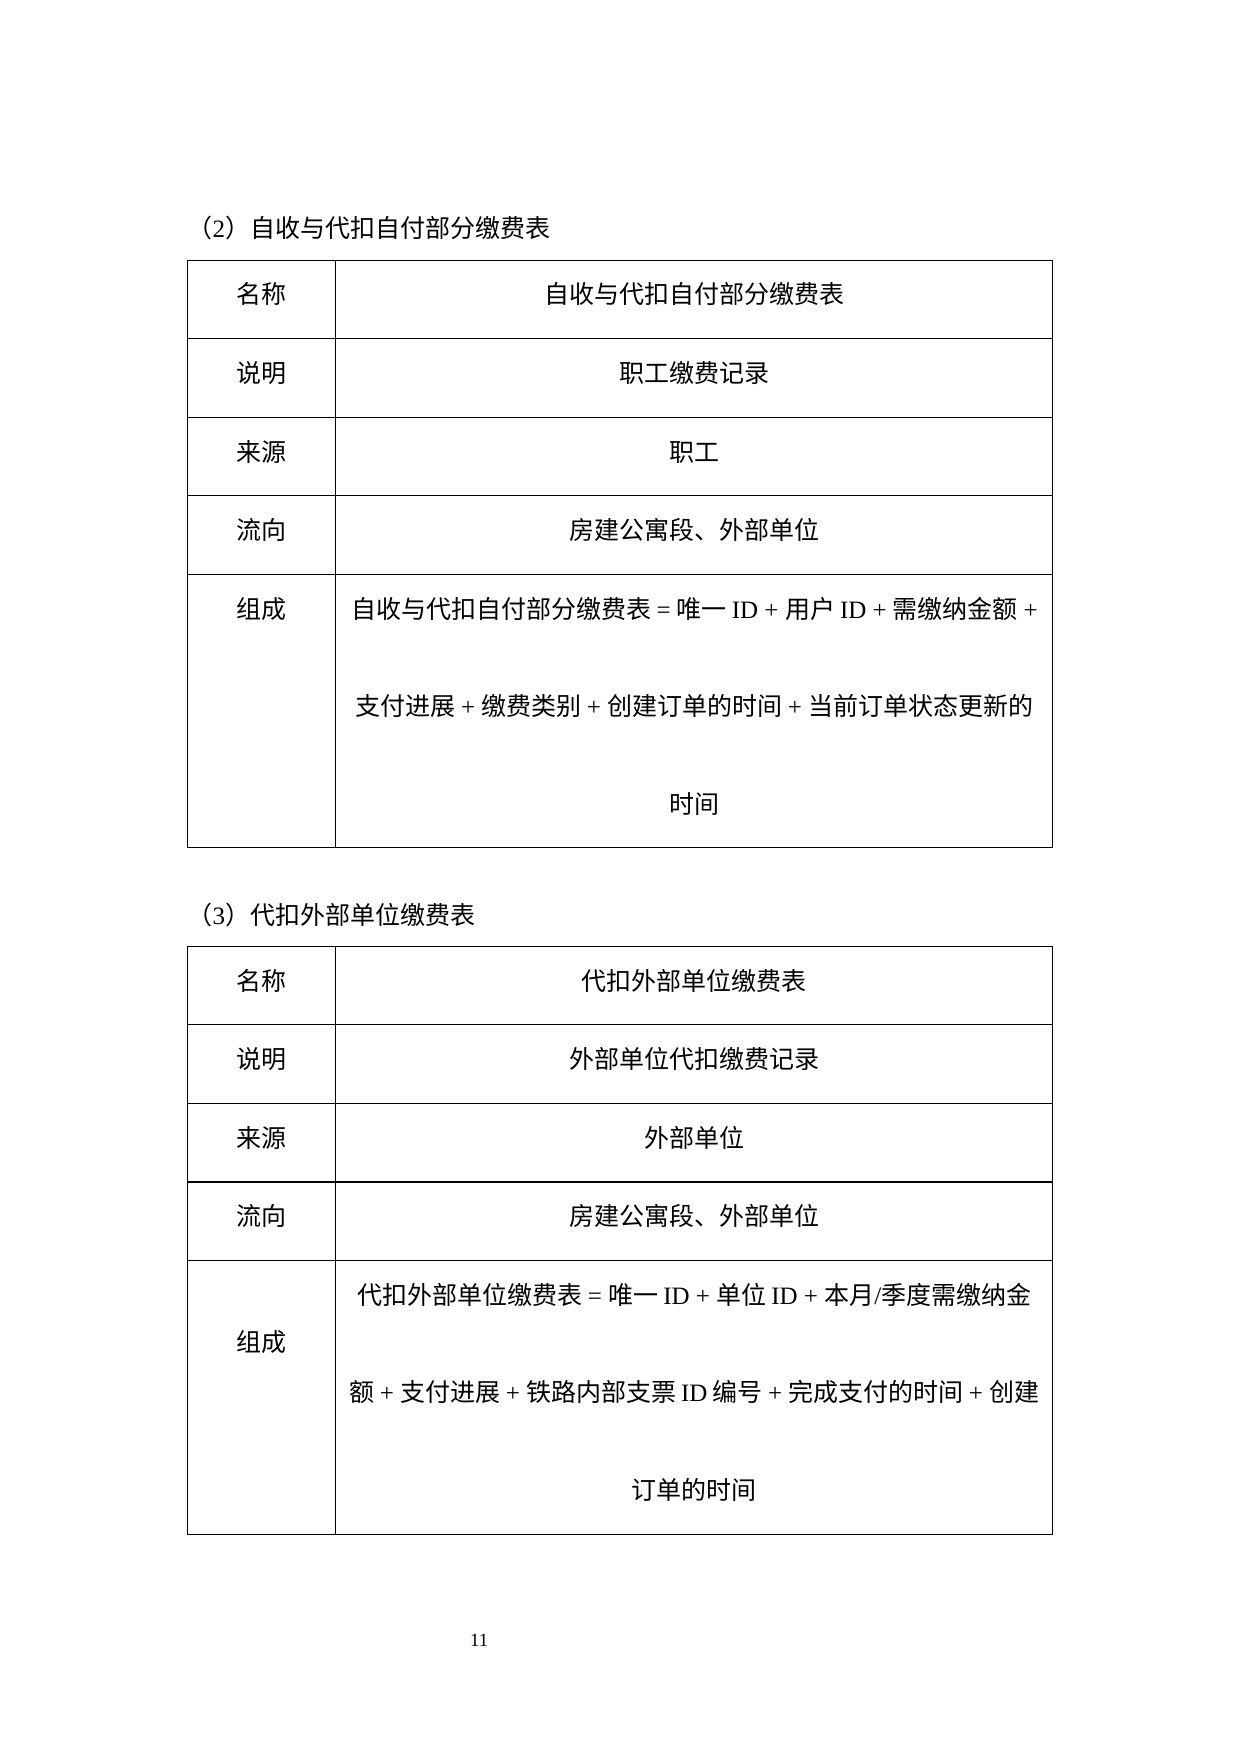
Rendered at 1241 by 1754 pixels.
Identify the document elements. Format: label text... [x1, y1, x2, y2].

table_header 自收与代扣自付部分缴费表 [336, 261, 1052, 338]
table_cell 职工 [336, 418, 1052, 495]
table_cell 房建公寓段、外部单位 [336, 496, 1052, 574]
table_cell 房建公寓段、外部单位 [336, 1183, 1052, 1260]
table_header 代扣外部单位缴费表 [336, 947, 1052, 1024]
table_cell 流向 [188, 496, 335, 574]
table_cell 组成 [188, 575, 335, 847]
table_cell 来源 [188, 1104, 335, 1181]
table_cell 代扣外部单位缴费表 = 唯一ID + 单位ID + 本月/季度需缴纳金额 + 支付进展 + 铁路内部支票ID编号 + 完成支付的时间 + 创建订单的时间 [336, 1261, 1052, 1533]
table_header 名称 [188, 261, 335, 338]
table_cell 自收与代扣自付部分缴费表 = 唯一ID + 用户ID + 需缴纳金额 + 支付进展 + 缴费类别 + 创建订单的时间 + 当前订单状态更新的时间 [336, 575, 1052, 847]
table_cell 说明 [188, 1025, 335, 1103]
list 自收与代扣自付部分缴费表 [187, 194, 1053, 259]
table_header 名称 [188, 947, 335, 1024]
table_cell 组成 [188, 1261, 335, 1533]
table_cell 外部单位代扣缴费记录 [336, 1025, 1052, 1103]
table_cell 外部单位 [336, 1104, 1052, 1181]
table_cell 职工缴费记录 [336, 339, 1052, 417]
table_cell 来源 [188, 418, 335, 495]
table_cell 流向 [188, 1183, 335, 1260]
table_cell 说明 [188, 339, 335, 417]
list 代扣外部单位缴费表 [187, 881, 1053, 946]
